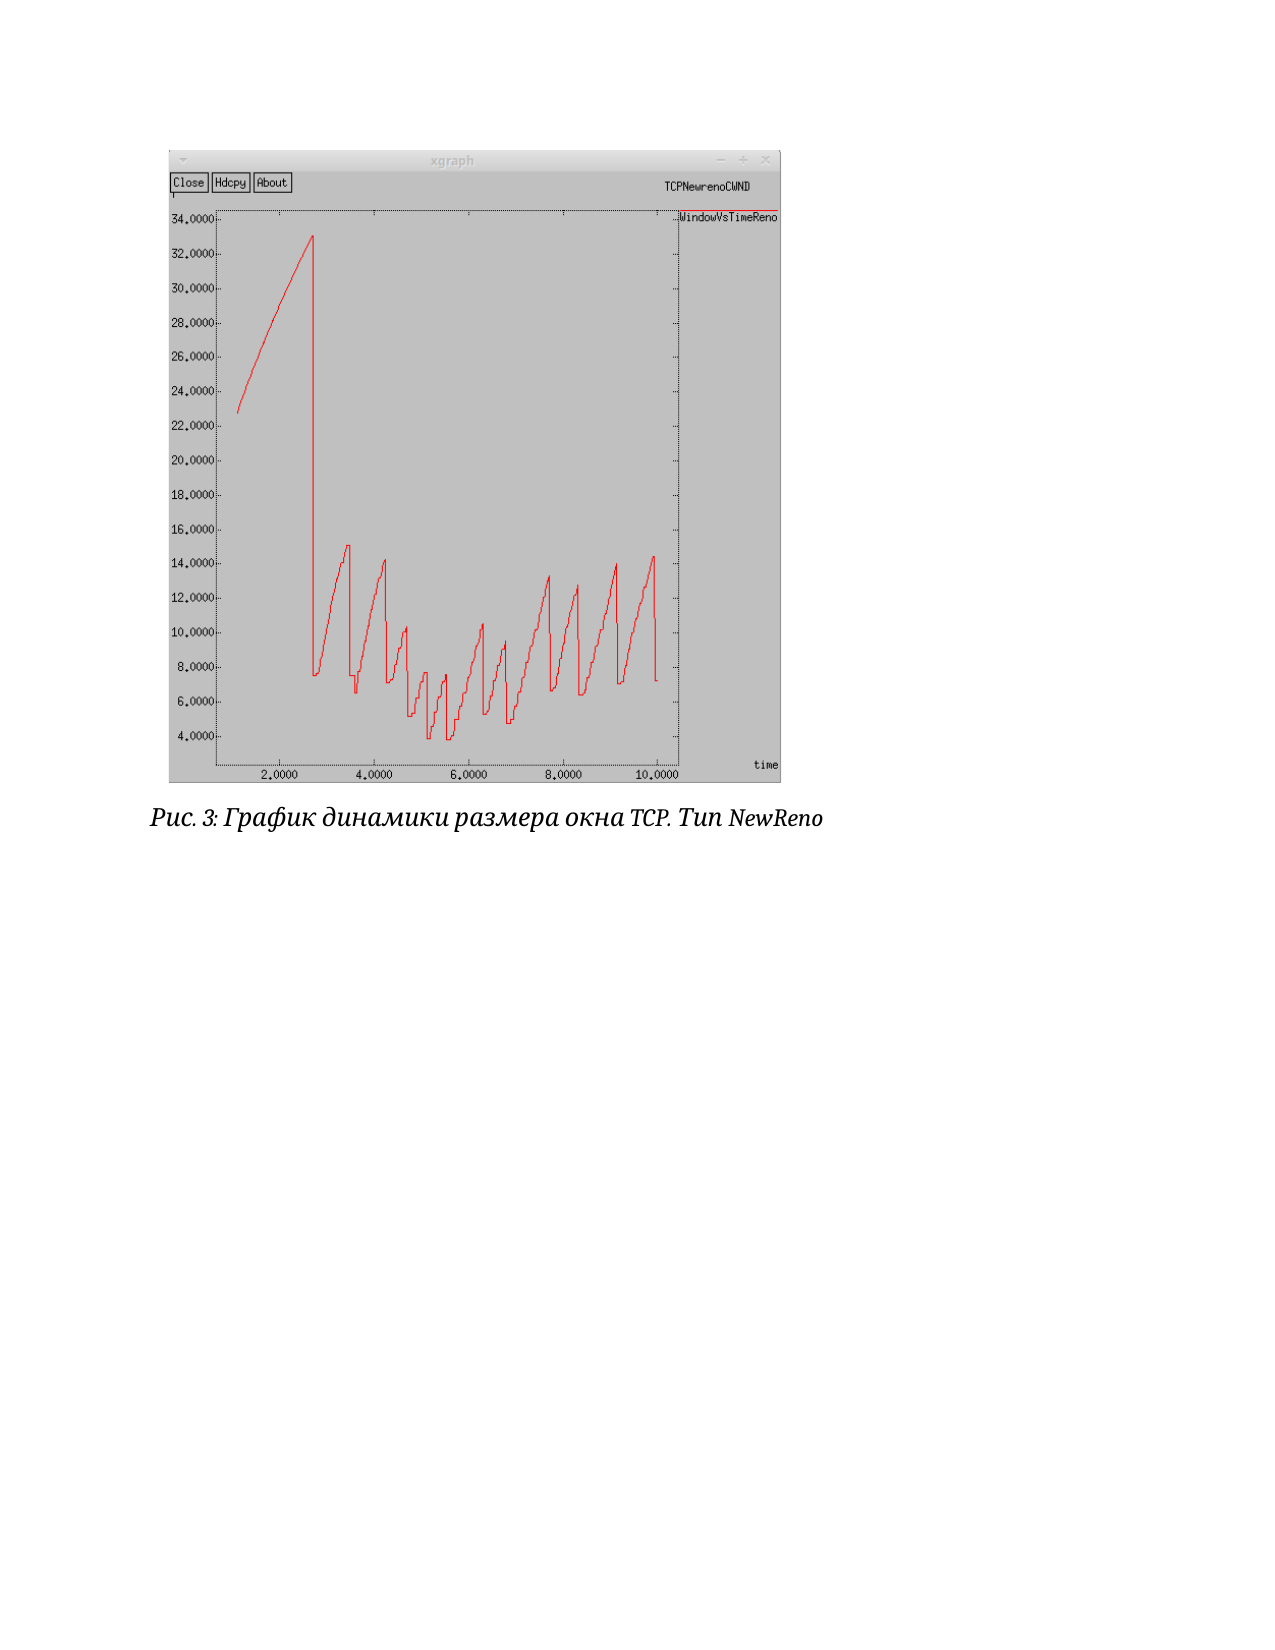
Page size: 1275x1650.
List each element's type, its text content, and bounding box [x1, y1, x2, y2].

picture [168, 150, 782, 783]
text Рис. 3: График динамики размера окна TCP. Тип NewReno [150, 804, 1125, 832]
